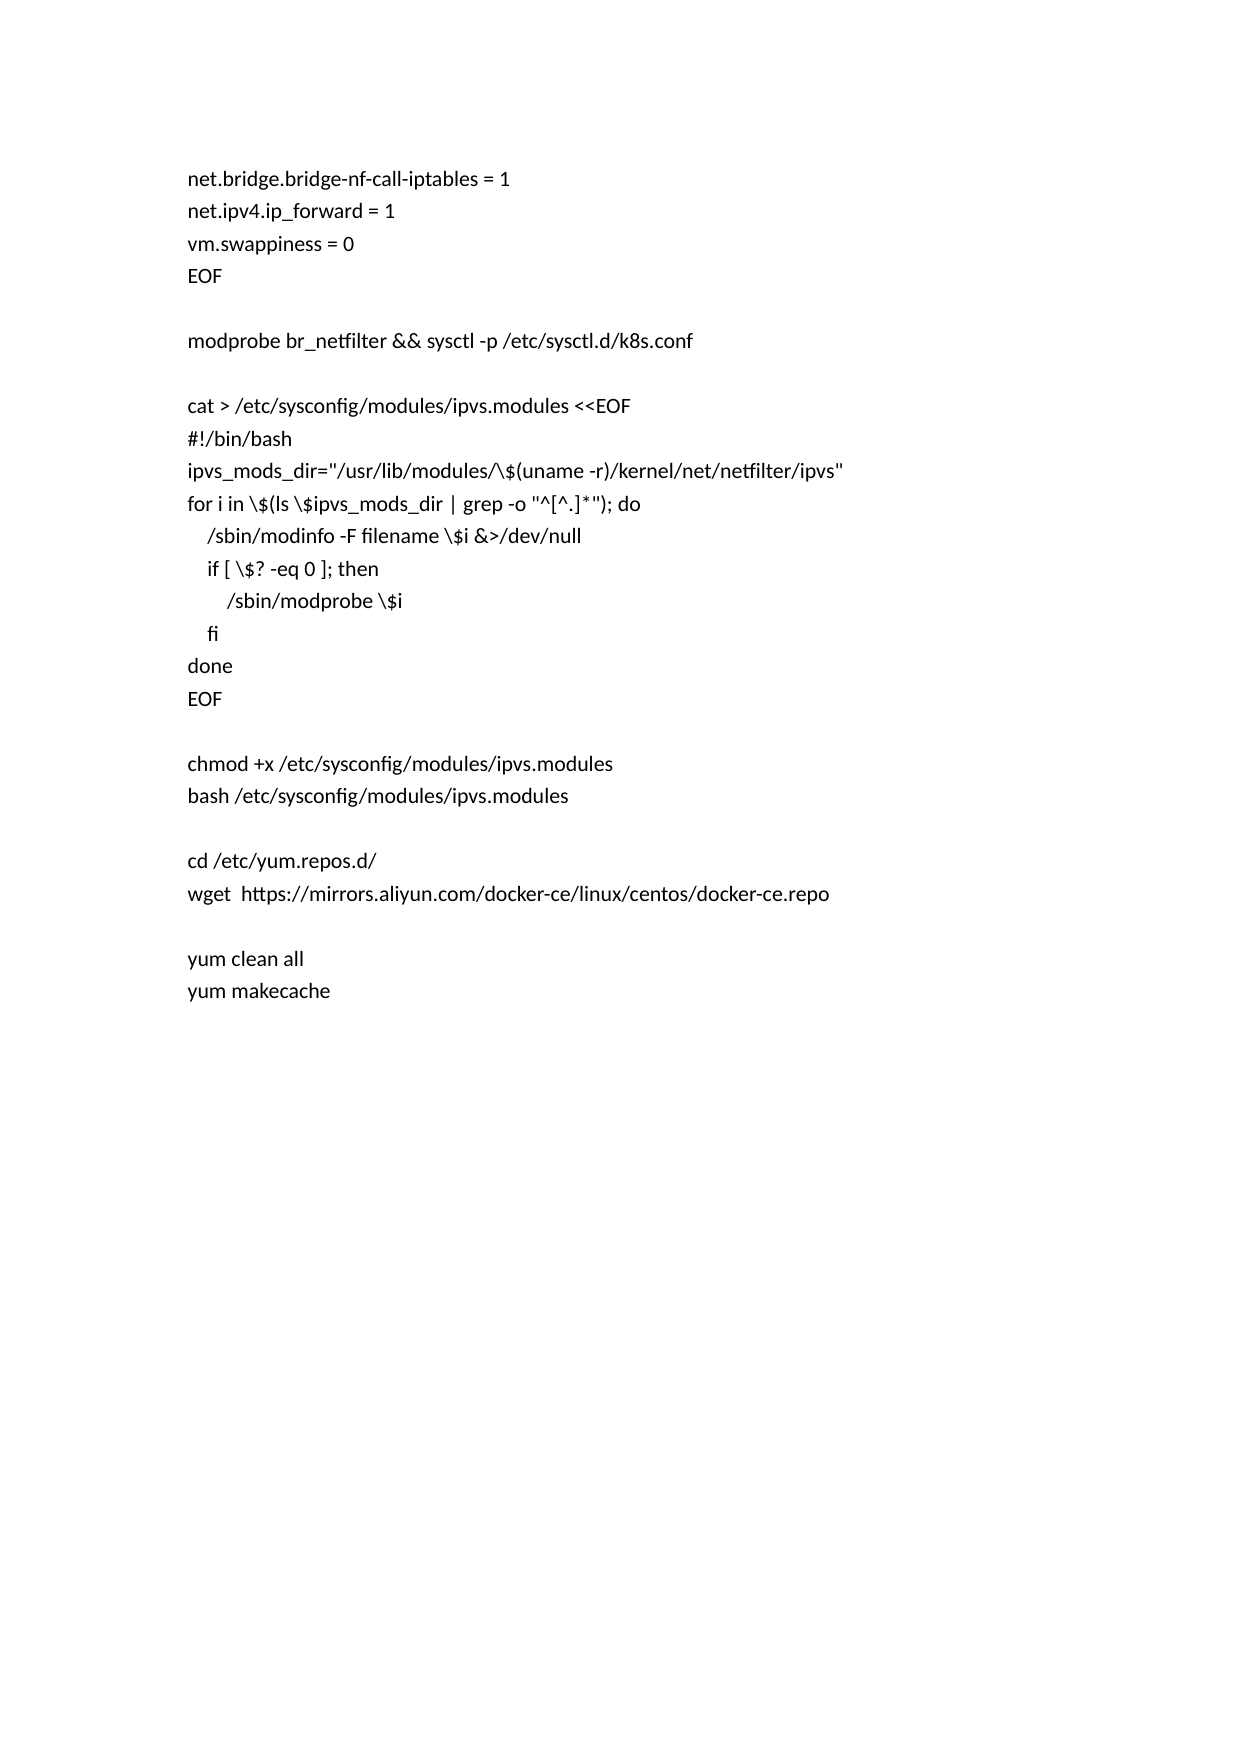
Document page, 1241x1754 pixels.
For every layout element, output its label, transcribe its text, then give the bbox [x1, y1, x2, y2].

text yum makecache [187, 974, 1053, 1007]
text if [ \$? -eq 0 ]; then [187, 552, 1053, 584]
text fi [187, 617, 1053, 649]
text vm.swappiness = 0 [187, 227, 1053, 259]
text cd /etc/yum.repos.d/ [187, 844, 1053, 877]
text #!/bin/bash [187, 422, 1053, 454]
text cat > /etc/sysconfig/modules/ipvs.modules <<EOF [187, 389, 1053, 422]
text /sbin/modprobe \$i [187, 584, 1053, 617]
text /sbin/modinfo -F filename \$i &>/dev/null [187, 519, 1053, 552]
text chmod +x /etc/sysconfig/modules/ipvs.modules [187, 747, 1053, 779]
text yum clean all [187, 942, 1053, 974]
text done [187, 649, 1053, 682]
text modprobe br_netfilter && sysctl -p /etc/sysctl.d/k8s.conf [187, 324, 1053, 357]
text net.bridge.bridge-nf-call-iptables = 1 [187, 162, 1053, 194]
text bash /etc/sysconfig/modules/ipvs.modules [187, 779, 1053, 812]
text net.ipv4.ip_forward = 1 [187, 194, 1053, 227]
text ipvs_mods_dir="/usr/lib/modules/\$(uname -r)/kernel/net/netfilter/ipvs" [187, 454, 1053, 487]
text EOF [187, 682, 1053, 714]
text wget https://mirrors.aliyun.com/docker-ce/linux/centos/docker-ce.repo [187, 877, 1053, 909]
text EOF [187, 259, 1053, 292]
text for i in \$(ls \$ipvs_mods_dir | grep -o "^[^.]*"); do [187, 487, 1053, 519]
